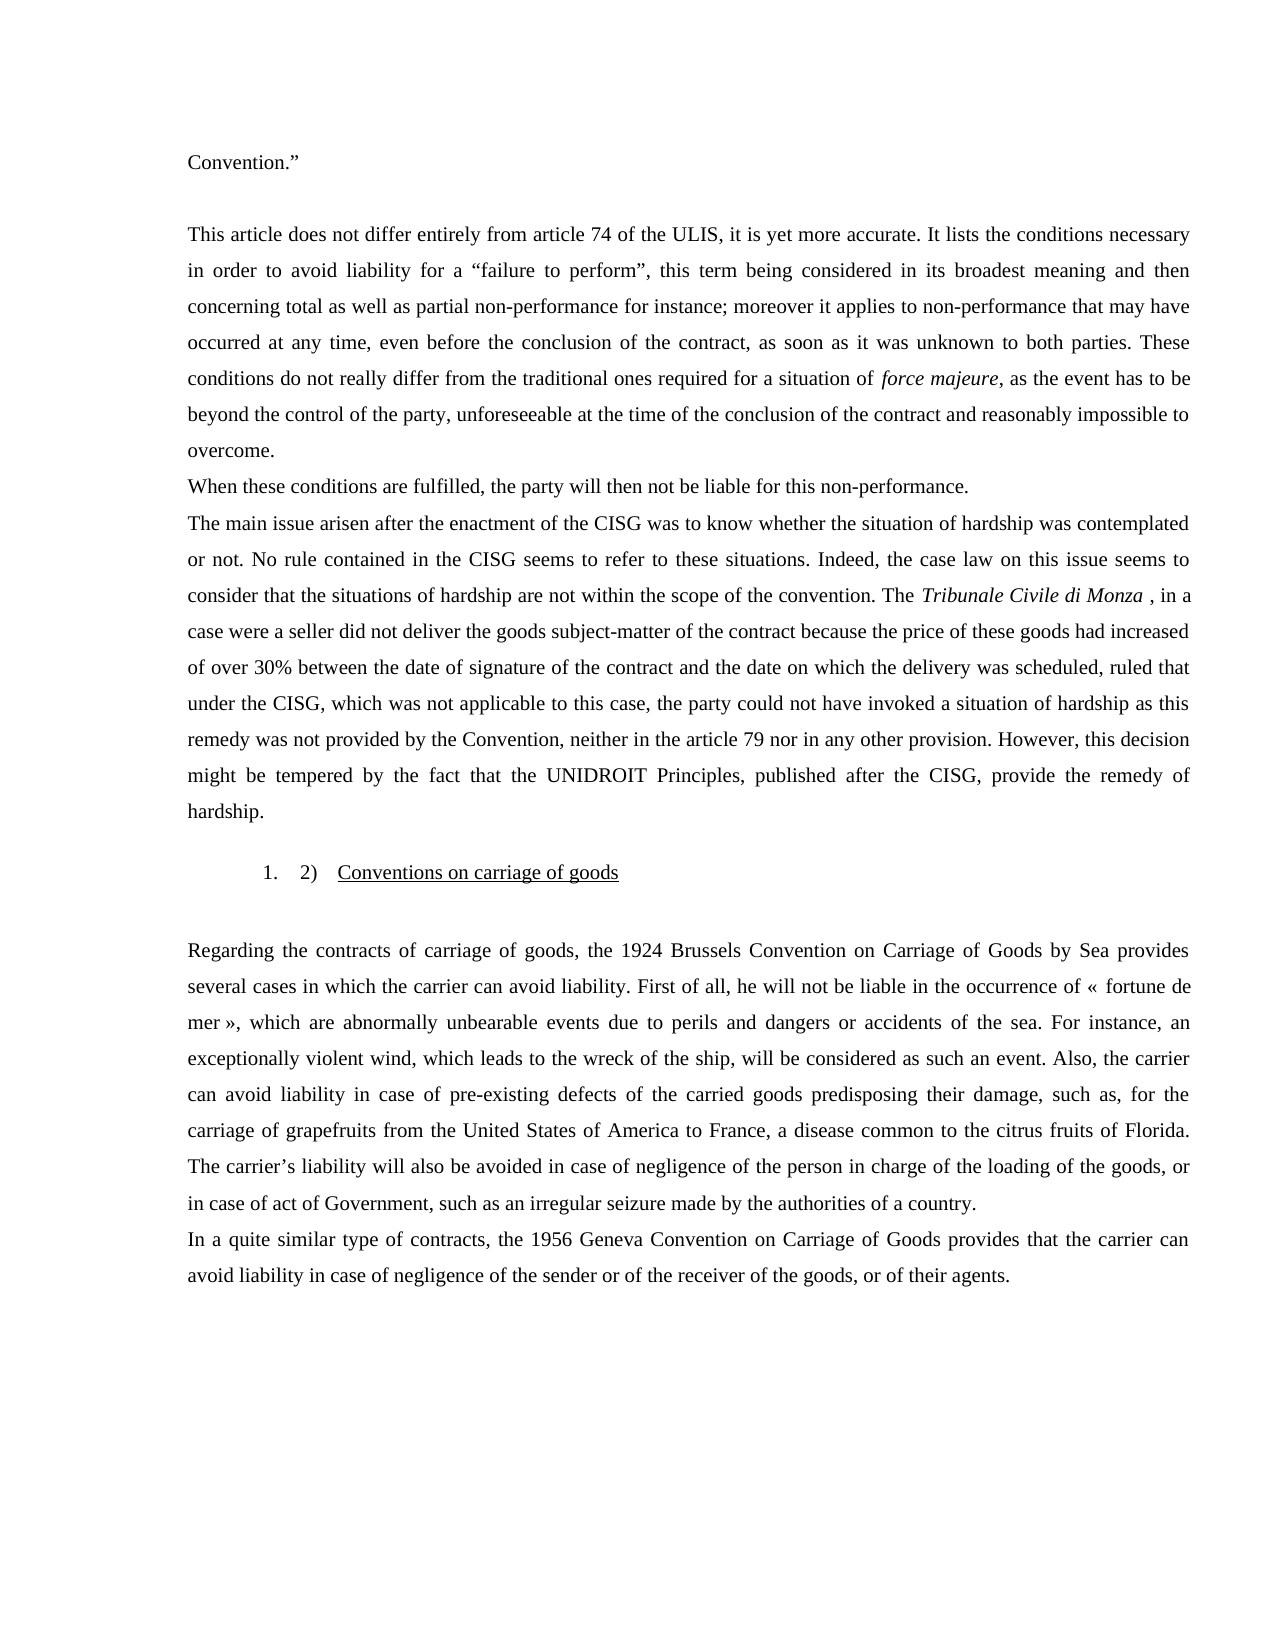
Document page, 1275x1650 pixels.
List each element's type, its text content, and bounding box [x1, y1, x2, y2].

text This article does not differ entirely from article 74 of the ULIS, it is yet more accurate. It lists the conditions necessary in order to avoid liability for a “failure to perform”, this term being considered in its broadest meaning and then concerning total as well as partial non-performance for instance; moreover it applies to non-performance that may have occurred at any time, even before the conclusion of the contract, as soon as it was unknown to both parties. These conditions do not really differ from the traditional ones required for a situation of force majeure, as the event has to be beyond the control of the party, unforeseeable at the time of the conclusion of the contract and reasonably impossible to overcome. [187, 222, 1191, 462]
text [187, 150, 1191, 174]
text The main issue arisen after the enactment of the CISG was to know whether the situation of hardship was contemplated or not. No rule contained in the CISG seems to refer to these situations. Indeed, the case law on this issue seems to consider that the situations of hardship are not within the scope of the convention. The Tribunale Civile di Monza , in a case were a seller did not deliver the goods subject-matter of the contract because the price of these goods had increased of over 30% between the date of signature of the contract and the date on which the delivery was scheduled, ruled that under the CISG, which was not applicable to this case, the party could not have invoked a situation of hardship as this remedy was not provided by the Convention, neither in the article 79 nor in any other provision. However, this decision might be tempered by the fact that the UNIDROIT Principles, published after the CISG, provide the remedy of hardship. [187, 510, 1191, 823]
text Regarding the contracts of carriage of goods, the 1924 Brussels Convention on Carriage of Goods by Sea provides several cases in which the carrier can avoid liability. First of all, he will not be liable in the occurrence of « fortune de mer », which are abnormally unbearable events due to perils and dangers or accidents of the sea. For instance, an exceptionally violent wind, which leads to the wreck of the ship, will be considered as such an event. Also, the carrier can avoid liability in case of pre-existing defects of the carried goods predisposing their damage, such as, for the carriage of grapefruits from the United States of America to France, a disease common to the citrus fruits of Florida. The carrier’s liability will also be avoided in case of negligence of the person in charge of the loading of the goods, or in case of act of Government, such as an irregular seizure made by the authorities of a country. [187, 938, 1191, 1214]
text When these conditions are fulfilled, the party will then not be liable for this non-performance. [187, 474, 1191, 498]
text In a quite similar type of contracts, the 1956 Geneva Convention on Carriage of Goods provides that the carrier can avoid liability in case of negligence of the sender or of the receiver of the goods, or of their agents. [187, 1226, 1191, 1287]
list 2) Conventions on carriage of goods [262, 860, 1191, 884]
